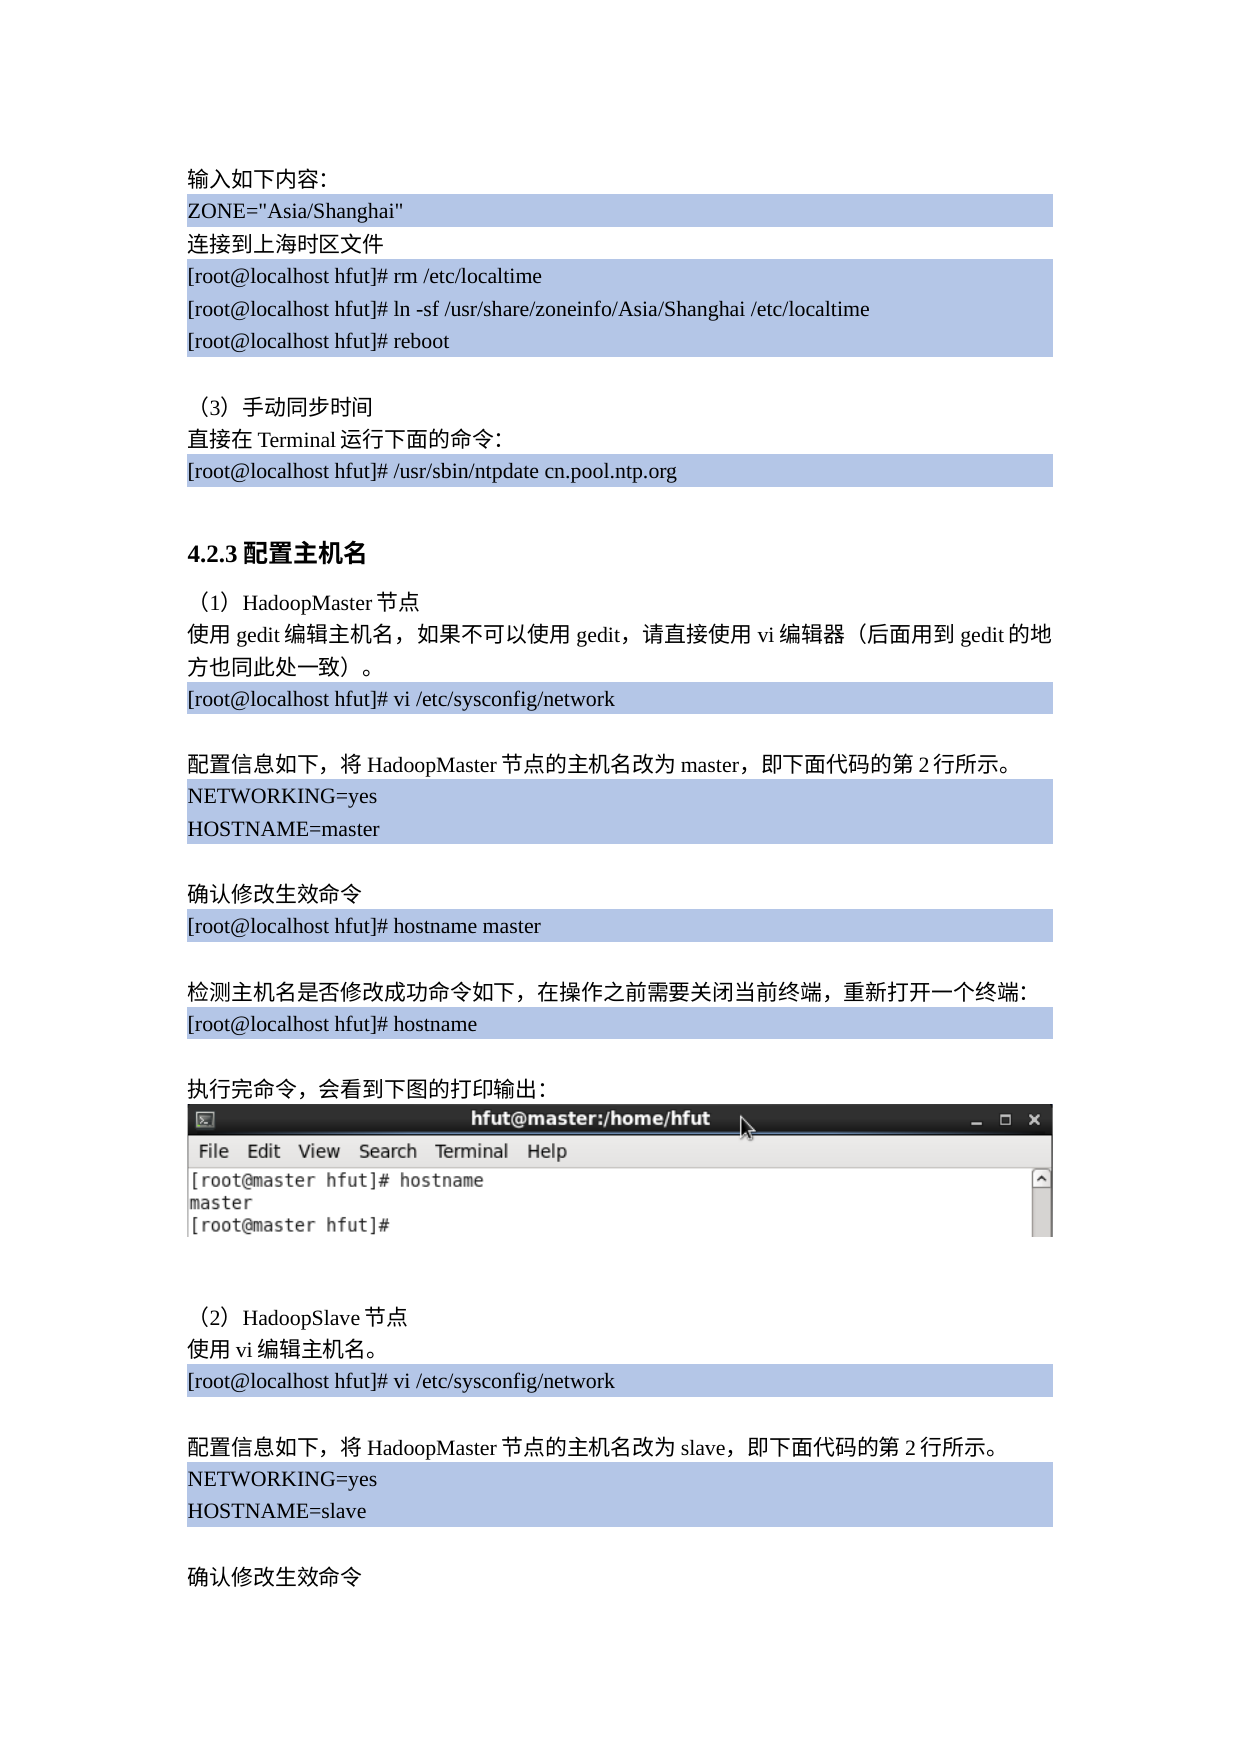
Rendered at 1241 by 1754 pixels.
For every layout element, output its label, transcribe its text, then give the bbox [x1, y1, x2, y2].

picture [187, 1104, 1053, 1237]
text 配置信息如下，将HadoopMaster节点的主机名改为master，即下面代码的第2行所示。 [187, 747, 1053, 779]
text 直接在Terminal运行下面的命令： [187, 422, 1053, 454]
text [root@localhost hfut]# /usr/sbin/ntpdate cn.pool.ntp.org [187, 454, 1053, 487]
text HOSTNAME=slave [187, 1494, 1053, 1527]
text （2）HadoopSlave节点 [187, 1299, 1053, 1332]
text [root@localhost hfut]# ln -sf /usr/share/zoneinfo/Asia/Shanghai /etc/localtime [187, 292, 1053, 324]
text NETWORKING=yes [187, 779, 1053, 812]
text NETWORKING=yes [187, 1462, 1053, 1494]
text 执行完命令，会看到下图的打印输出： [187, 1072, 1053, 1104]
text 配置信息如下，将HadoopMaster节点的主机名改为slave，即下面代码的第2行所示。 [187, 1429, 1053, 1462]
text 确认修改生效命令 [187, 1559, 1053, 1592]
text 检测主机名是否修改成功命令如下，在操作之前需要关闭当前终端，重新打开一个终端： [187, 974, 1053, 1007]
text 使用vi编辑主机名。 [187, 1332, 1053, 1364]
text [root@localhost hfut]# hostname master [187, 909, 1053, 942]
text [root@localhost hfut]# vi /etc/sysconfig/network [187, 1364, 1053, 1397]
text HOSTNAME=master [187, 812, 1053, 844]
text 使用gedit编辑主机名，如果不可以使用gedit，请直接使用vi编辑器（后面用到gedit的地方也同此处一致）。 [187, 617, 1053, 682]
text 4.2.3 配置主机名 [187, 519, 1053, 584]
text （1）HadoopMaster节点 [187, 584, 1053, 617]
text 连接到上海时区文件 [187, 227, 1053, 259]
text 确认修改生效命令 [187, 877, 1053, 909]
text ZONE="Asia/Shanghai" [187, 194, 1053, 227]
text [root@localhost hfut]# hostname [187, 1007, 1053, 1039]
text [root@localhost hfut]# vi /etc/sysconfig/network [187, 682, 1053, 714]
text 输入如下内容： [187, 162, 1053, 194]
text （3）手动同步时间 [187, 389, 1053, 422]
text [root@localhost hfut]# reboot [187, 324, 1053, 357]
text [root@localhost hfut]# rm /etc/localtime [187, 259, 1053, 292]
